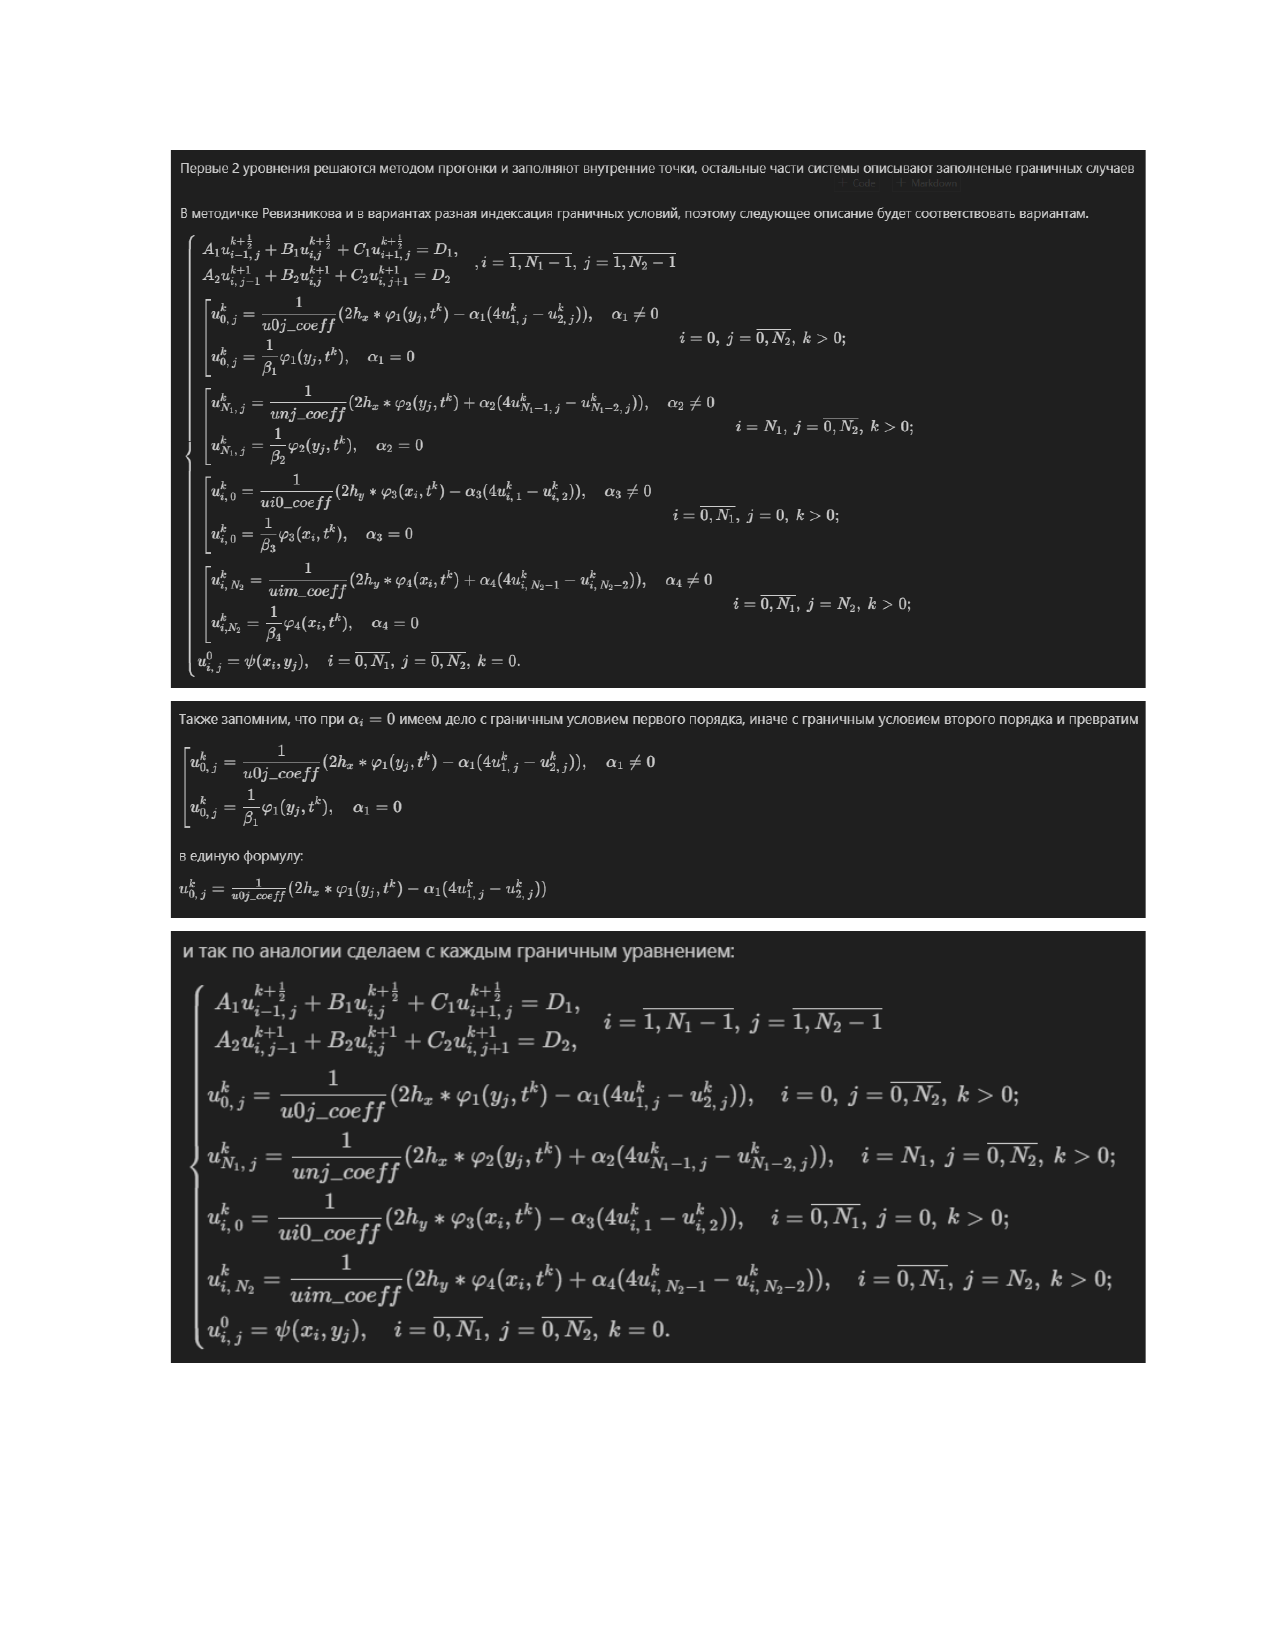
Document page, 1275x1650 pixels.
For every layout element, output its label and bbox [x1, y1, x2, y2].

picture [170, 150, 1146, 688]
picture [170, 701, 1146, 918]
picture [170, 931, 1146, 1363]
